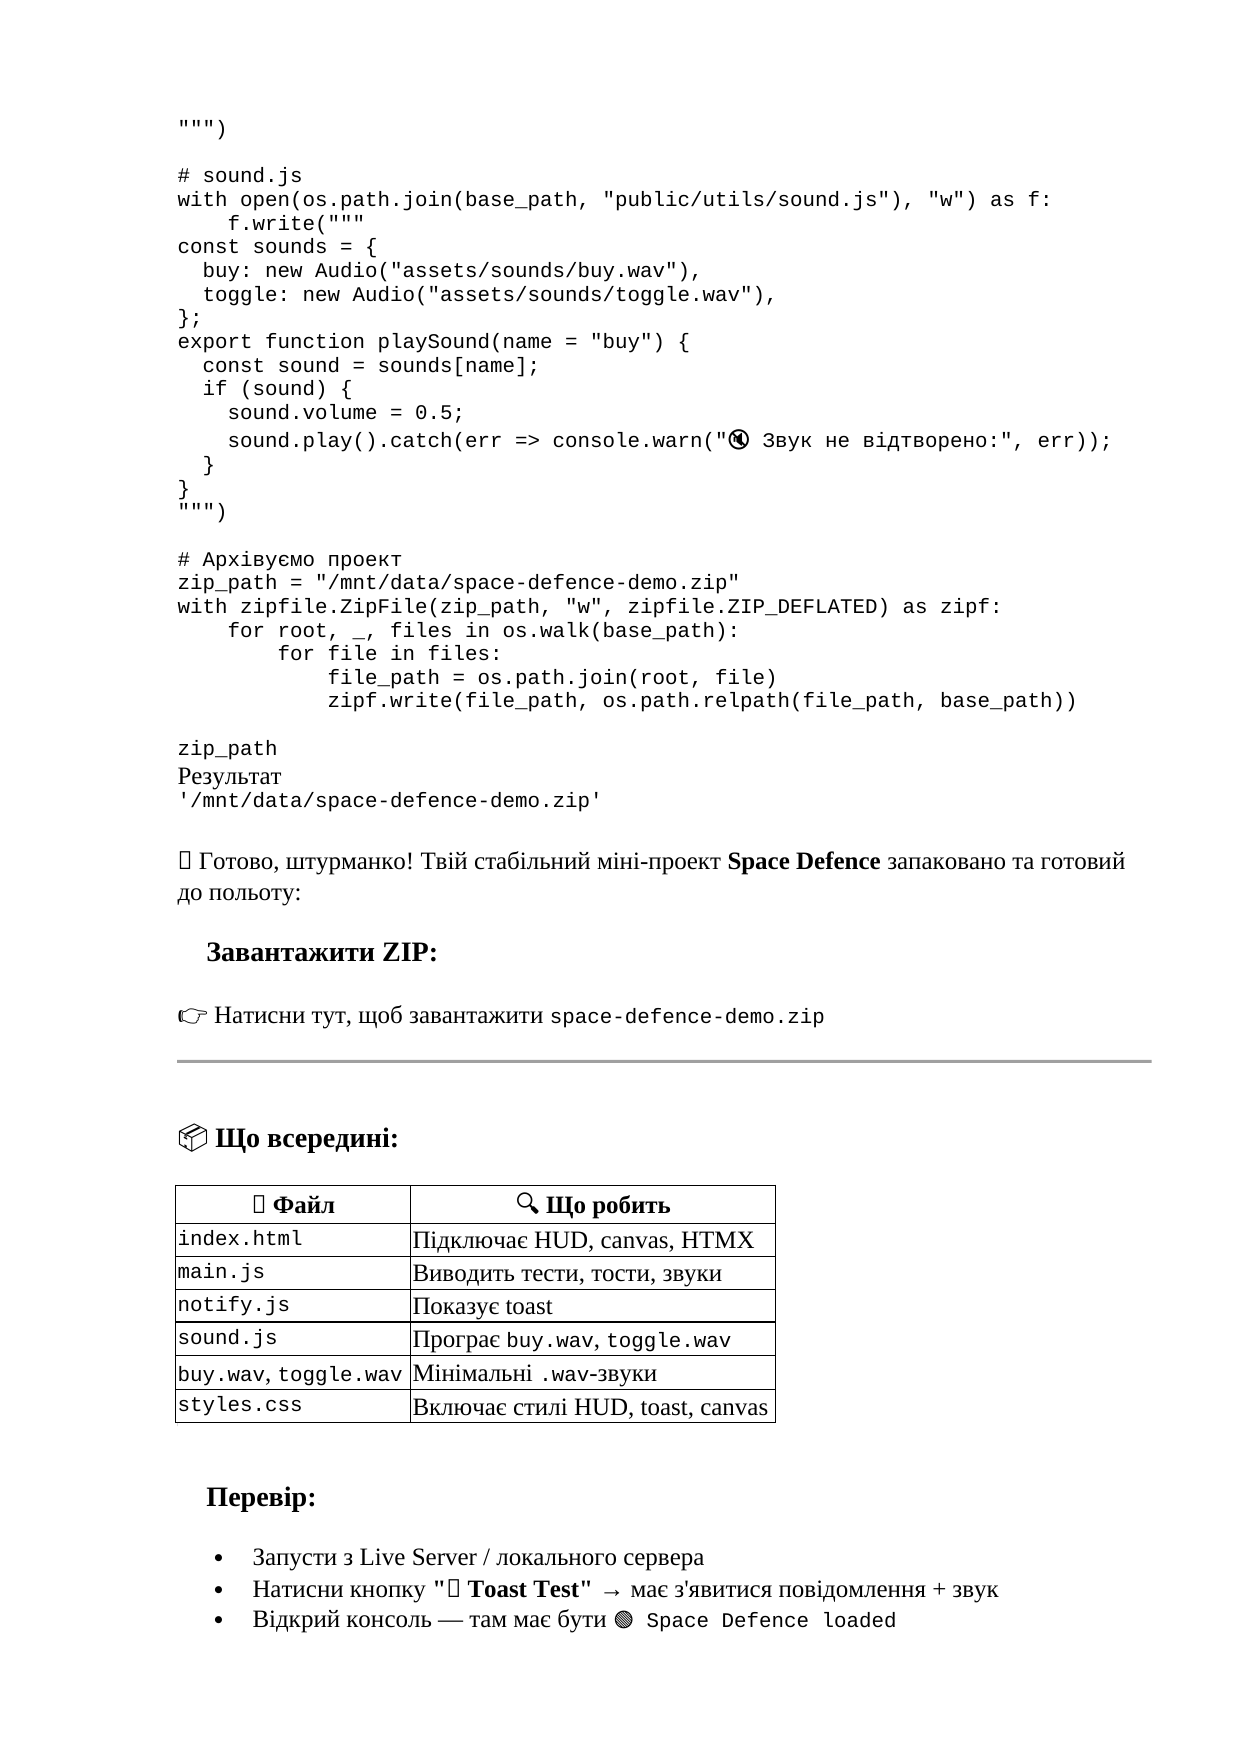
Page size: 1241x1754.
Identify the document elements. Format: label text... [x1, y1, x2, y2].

table_cell Показує toast [411, 1290, 775, 1321]
text const sound = sounds[name]; [177, 354, 1152, 378]
text """) [177, 501, 1152, 525]
table_cell main.js [176, 1257, 410, 1288]
list Відкрий консоль — там має бути 🟢 Space Defence loaded [215, 1604, 1152, 1634]
table_cell sound.js [176, 1323, 410, 1355]
text for root, _, files in os.walk(base_path): [177, 619, 1152, 643]
text toggle: new Audio("assets/sounds/toggle.wav"), [177, 284, 1152, 307]
text with zipfile.ZipFile(zip_path, "w", zipfile.ZIP_DEFLATED) as zipf: [177, 596, 1152, 619]
table_cell Включає стилі HUD, toast, canvas [411, 1390, 775, 1422]
table_cell notify.js [176, 1290, 410, 1321]
text 👉 Натисни тут, щоб завантажити space-defence-demo.zip [177, 997, 1152, 1031]
text for file in files: [177, 643, 1152, 667]
text file_path = os.path.join(root, file) [177, 667, 1152, 691]
text '/mnt/data/space-defence-demo.zip' [177, 790, 1152, 814]
text } [177, 454, 1152, 478]
table_cell Мінімальні .wav-звуки [411, 1356, 775, 1389]
table_cell Підключає HUD, canvas, HTMX [411, 1224, 775, 1256]
list Запусти з Live Server / локального сервера [215, 1542, 1152, 1570]
text # sound.js [177, 165, 1152, 189]
text with open(os.path.join(base_path, "public/utils/sound.js"), "w") as f: [177, 189, 1152, 213]
text }; [177, 307, 1152, 331]
text zip_path [177, 738, 1152, 761]
text buy: new Audio("assets/sounds/buy.wav"), [177, 260, 1152, 284]
text """) [177, 118, 1152, 142]
table_cell buy.wav, toggle.wav [176, 1356, 410, 1389]
text f.write(""" [177, 213, 1152, 236]
list Натисни кнопку "🔔 Toast Test" → має з'явитися повідомлення + звук [215, 1570, 1152, 1604]
text zipf.write(file_path, os.path.relpath(file_path, base_path)) [177, 691, 1152, 714]
table_cell Програє buy.wav, toggle.wav [411, 1323, 775, 1355]
text 🧩 Завантажити ZIP: [177, 935, 1152, 967]
text } [177, 478, 1152, 501]
table_cell Виводить тести, тости, звуки [411, 1257, 775, 1288]
text 📦 Що всередині: [177, 1117, 1152, 1155]
table_cell styles.css [176, 1390, 410, 1422]
text sound.volume = 0.5; [177, 402, 1152, 426]
text sound.play().catch(err => console.warn("🔇 Звук не відтворено:", err)); [177, 426, 1152, 454]
text const sounds = { [177, 236, 1152, 260]
table_header 📁 Файл [176, 1186, 410, 1223]
text # Архівуємо проект [177, 549, 1152, 572]
text Результат [177, 761, 1152, 790]
table_cell index.html [176, 1224, 410, 1256]
text export function playSound(name = "buy") { [177, 331, 1152, 354]
text zip_path = "/mnt/data/space-defence-demo.zip" [177, 572, 1152, 596]
text if (sound) { [177, 378, 1152, 402]
table_header 🔍 Що робить [411, 1186, 775, 1223]
text 🧪 Перевір: [177, 1480, 1152, 1512]
text 🚀 Готово, штурманко! Твій стабільний міні-проект Space Defence запаковано та готовий до польоту: [177, 843, 1152, 906]
